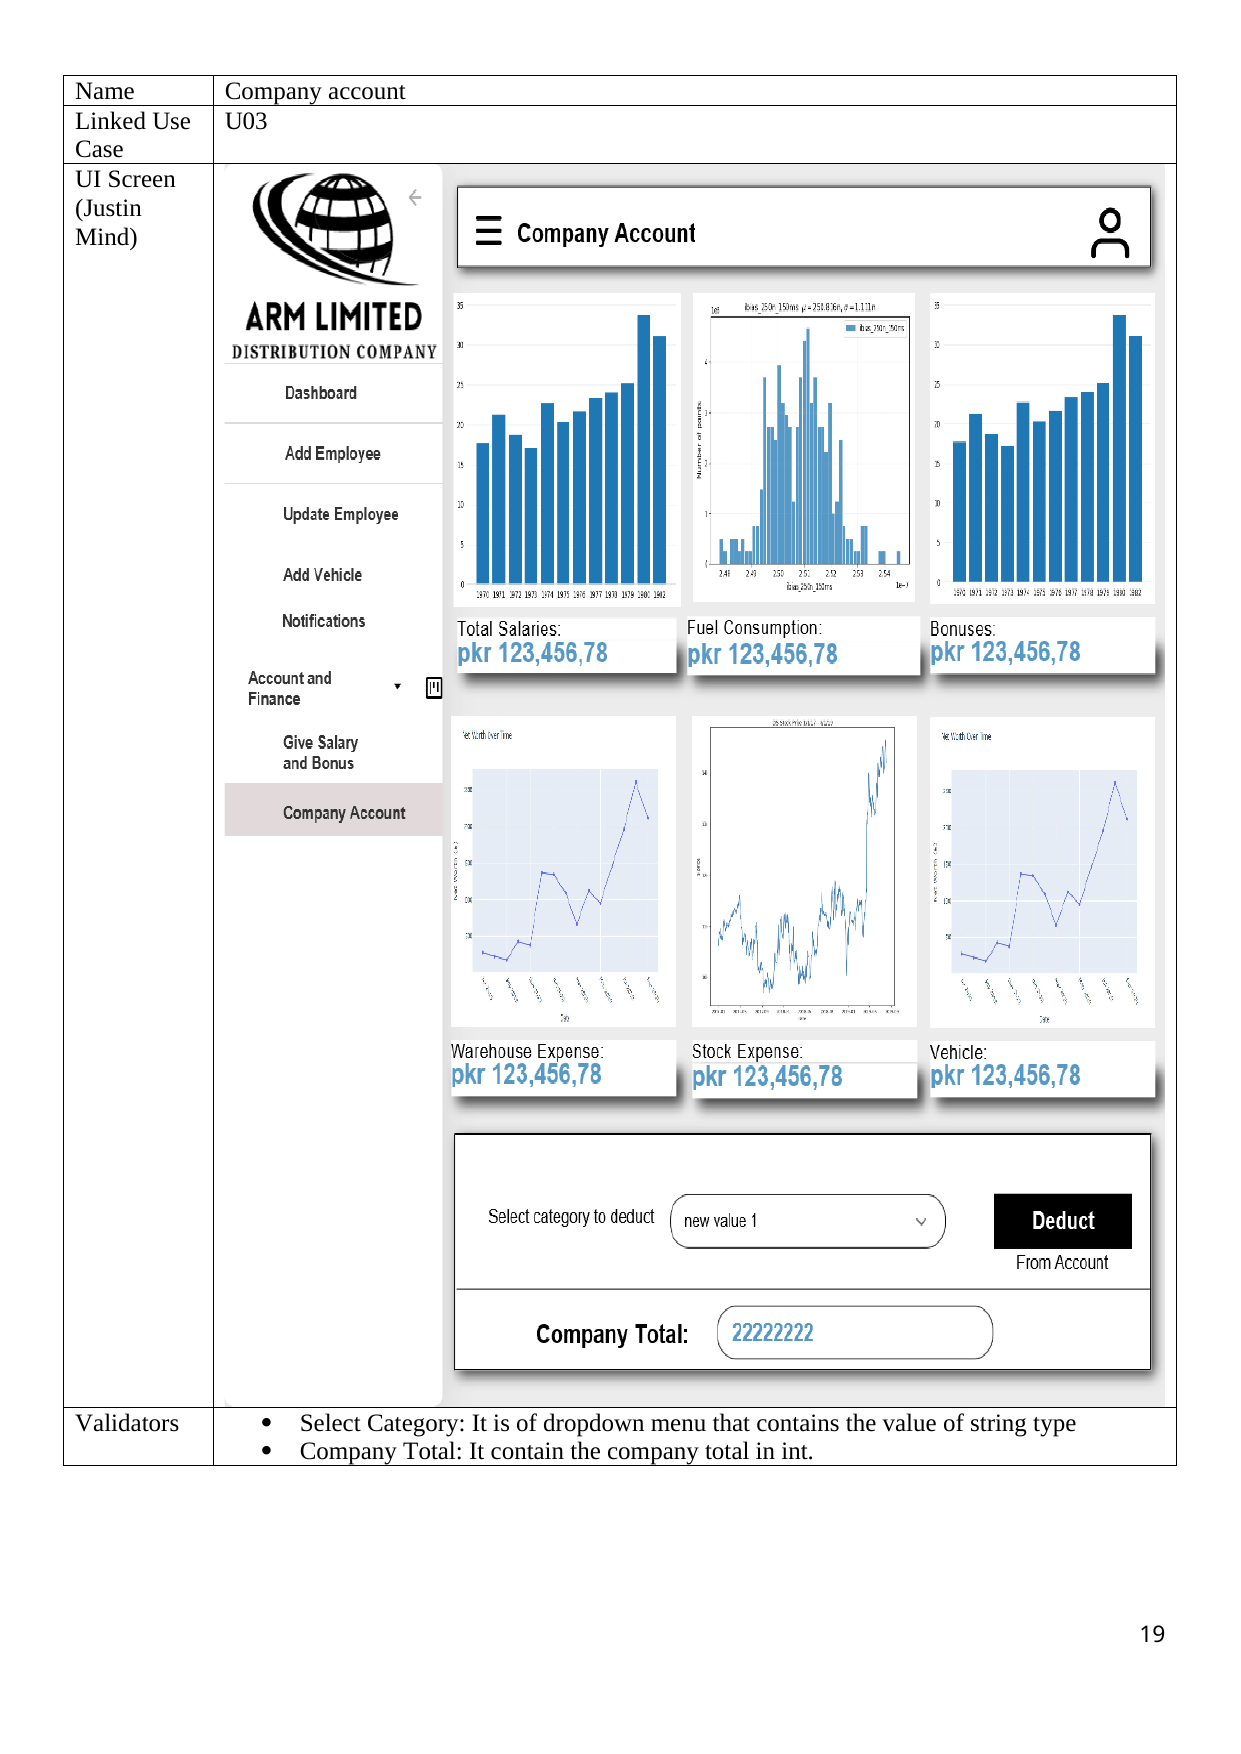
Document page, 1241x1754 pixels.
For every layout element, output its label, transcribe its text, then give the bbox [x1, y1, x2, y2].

table_cell [214, 164, 224, 1407]
table_cell UI Screen (Justin Mind) [64, 164, 213, 1407]
table_cell U03 [214, 106, 1176, 163]
table_cell [1165, 164, 1176, 1407]
table_cell Linked Use Case [64, 106, 213, 163]
table_cell Company account [214, 76, 1176, 105]
table_cell Name [64, 76, 213, 105]
table_cell Validators [64, 1408, 213, 1465]
picture [224, 164, 1165, 1407]
table_cell Select Category: It is of dropdown menu that contains the value of string type Company Total: It contain the company total in int. [214, 1408, 1176, 1465]
